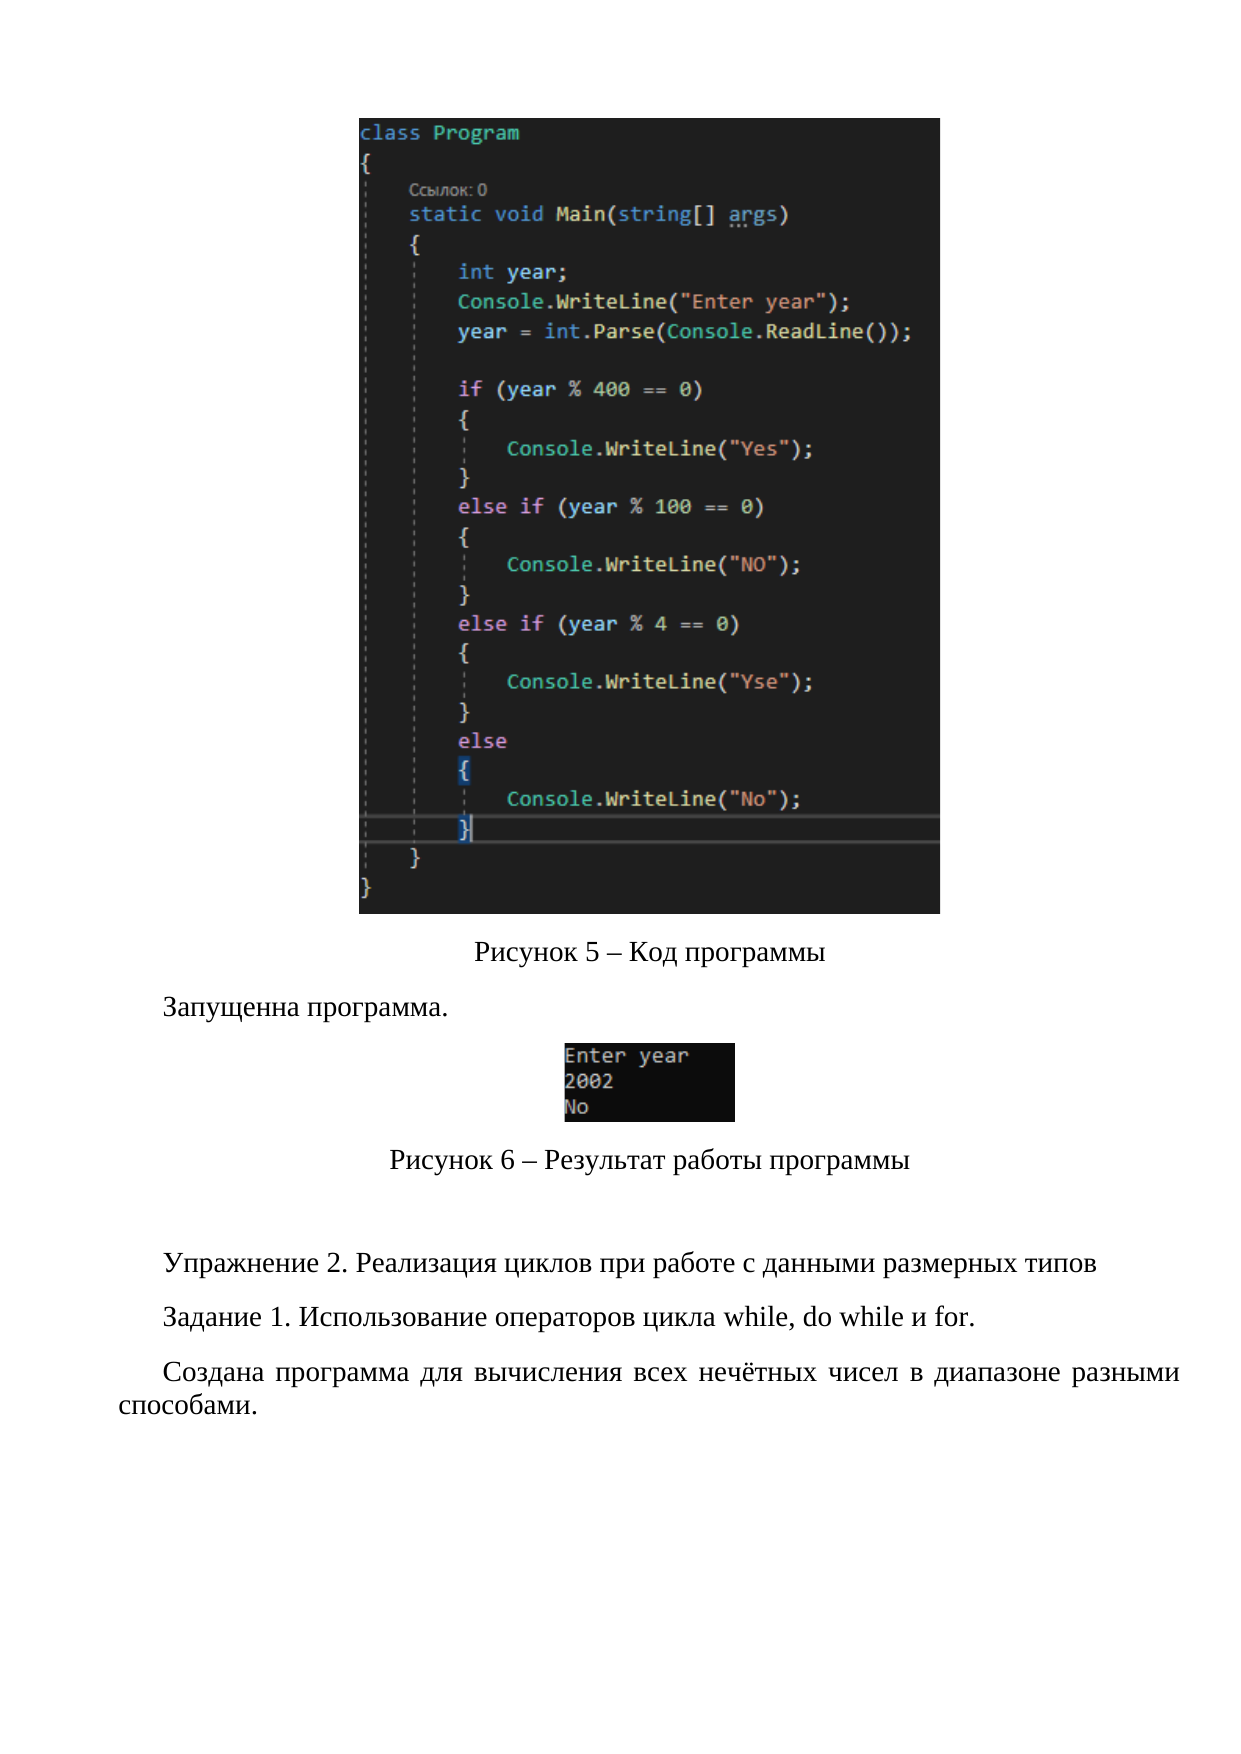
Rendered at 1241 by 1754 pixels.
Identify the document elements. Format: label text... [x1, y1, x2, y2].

picture [359, 118, 941, 914]
text Запущенна программа. [118, 989, 1181, 1022]
text Создана программа для вычисления всех нечётных чисел в диапазоне разными способами. [118, 1354, 1181, 1421]
text Рисунок 6 – Результат работы программы [118, 1142, 1181, 1176]
text Задание 1. Использование операторов цикла while, do while и for. [118, 1299, 1181, 1333]
text Упражнение 2. Реализация циклов при работе с данными размерных типов [118, 1245, 1181, 1279]
picture [564, 1043, 735, 1122]
text Рисунок 5 – Код программы [118, 934, 1181, 968]
